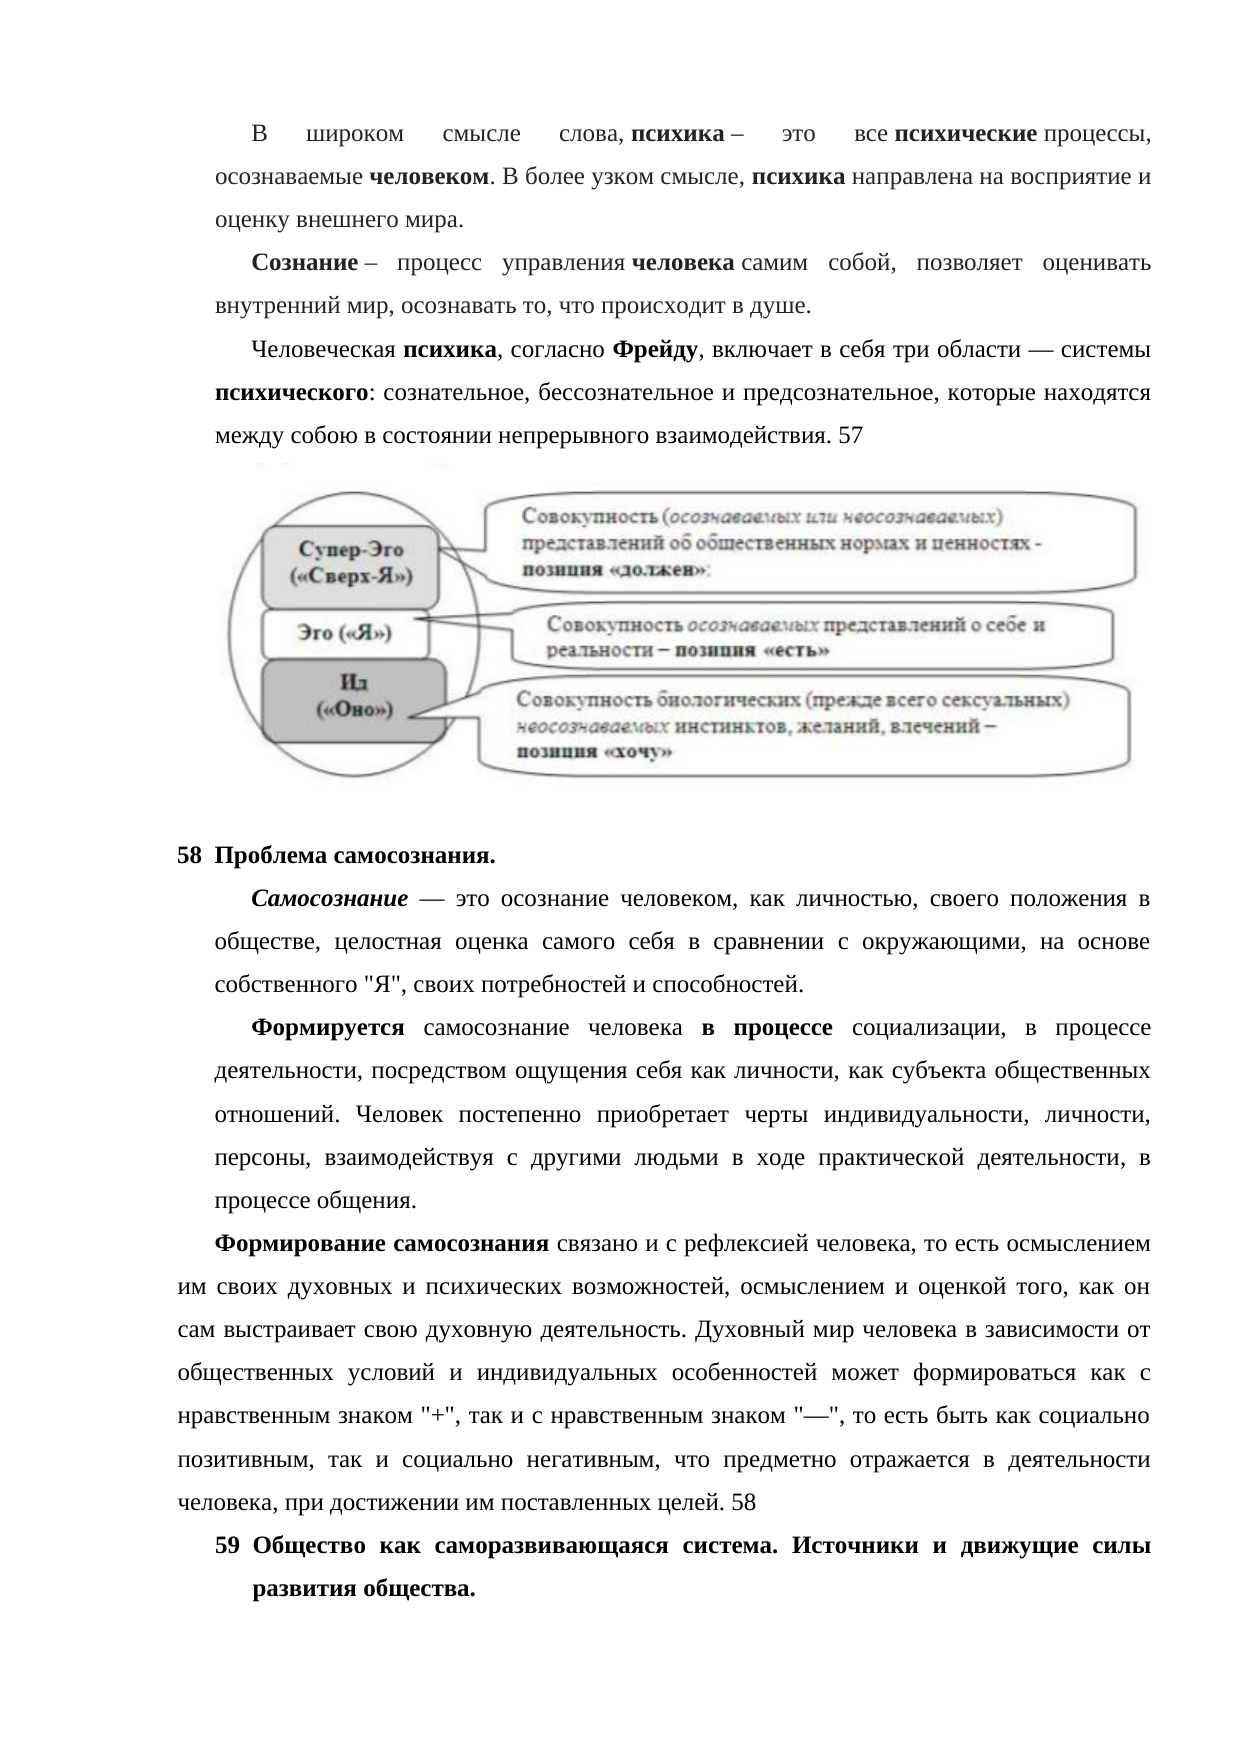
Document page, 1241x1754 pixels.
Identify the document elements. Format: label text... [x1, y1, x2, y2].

list Самосознание — это осознание человеком, как личностью, своего положения в обществе, целостная оценка самого себя в сравнении с окружающими, на основе собственного "Я", своих потребностей и способностей. [214, 883, 1152, 998]
picture [214, 463, 1190, 826]
list В широком смысле слова, психика – это все психические процессы, осознаваемые человеком. В более узком смысле, психика направлена на восприятие и оценку внешнего мира. [215, 118, 1152, 161]
text Человеческая психика, согласно Фрейду, включает в себя три области — системы психического: сознательное, бессознательное и предсознательное, которые находятся между собою в состоянии непрерывного взаимодействия. 57 [215, 334, 1152, 449]
list Проблема самосознания. [177, 840, 1152, 869]
subtitle Общество как саморазвивающаяся система. Источники и движущие силы развития общества. [215, 1530, 1152, 1602]
list Сознание – процесс управления человека самим собой, позволяет оценивать внутренний мир, осознавать то, что происходит в душе. [215, 247, 1152, 319]
list Формируется самосознание человека в процессе социализации, в процессе деятельности, посредством ощущения себя как личности, как субъекта общественных отношений. Человек постепенно приобретает черты индивидуальности, личности, персоны, взаимодействуя с другими людьми в ходе практической деятельности, в процессе общения. [214, 1012, 1152, 1214]
text Формирование самосознания связано и с рефлексией человека, то есть осмыслением им своих духовных и психических возможностей, осмыслением и оценкой того, как он сам выстраивает свою духовную деятельность. Духовный мир человека в зависимости от общественных условий и индивидуальных особенностей может формироваться как с нравственным знаком "+", так и с нравственным знаком "—", то есть быть как социально позитивным, так и социально негативным, что предметно отражается в деятельности человека, при достижении им поставленных целей. 58 [177, 1228, 1152, 1516]
list В широком смысле слова, психика – это все психические процессы, осознаваемые человеком. В более узком смысле, психика направлена на восприятие и оценку внешнего мира. [215, 190, 1152, 233]
